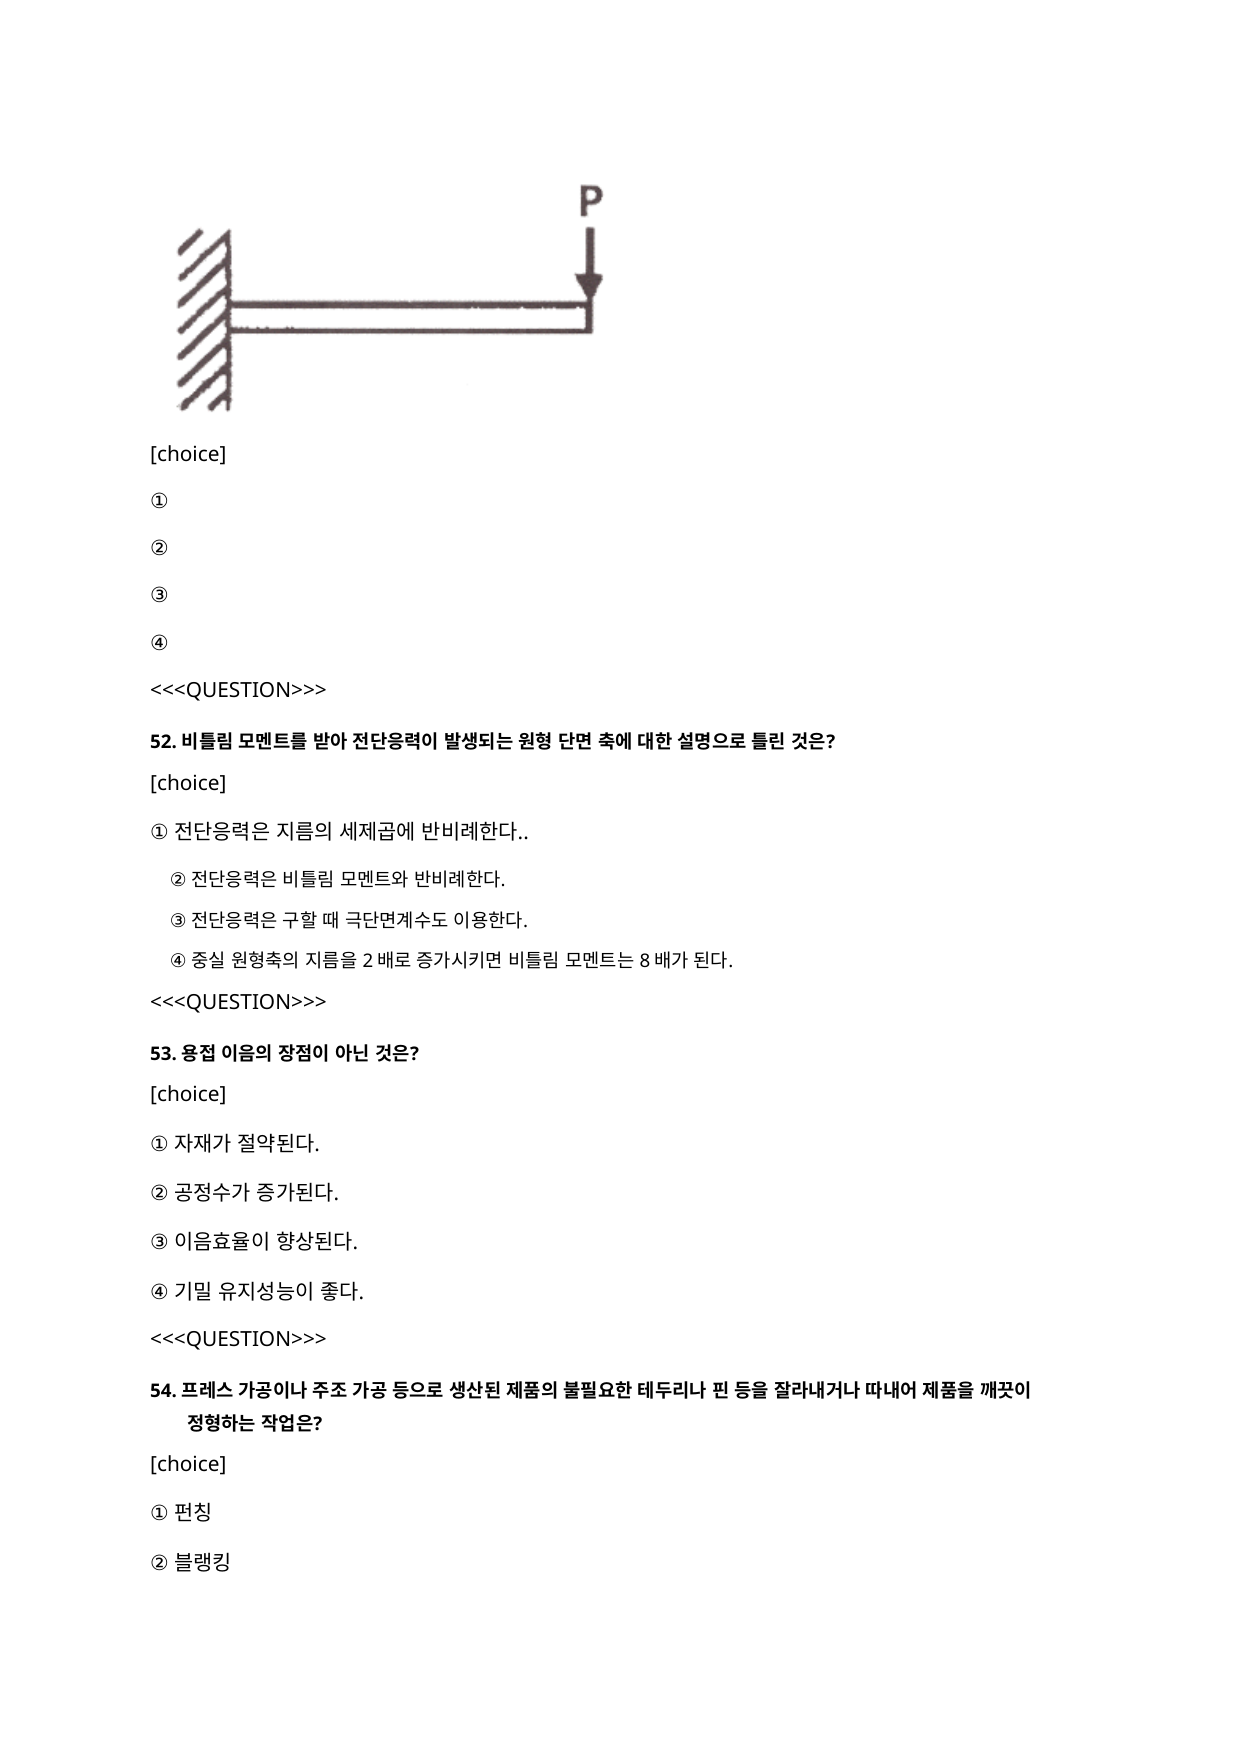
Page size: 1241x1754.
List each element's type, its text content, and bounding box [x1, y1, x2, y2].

text ③ 전단응력은 구할 때 극단면계수도 이용한다. [150, 905, 1090, 932]
text ② 공정수가 증가된다. [150, 1176, 1090, 1206]
text <<<QUESTION>>> [150, 987, 1090, 1016]
text ① 펀칭 [150, 1497, 1090, 1527]
text [choice] [150, 1449, 1090, 1478]
text ④ 기밀 유지성능이 좋다. [150, 1275, 1090, 1305]
text ④ 중실 원형축의 지름을 2배로 증가시키면 비틀림 모멘트는 8배가 된다. [150, 946, 1090, 973]
text <<<QUESTION>>> [150, 675, 1090, 704]
text ① [150, 486, 1090, 514]
text ③ 이음효율이 향상된다. [150, 1226, 1090, 1256]
text ① 전단응력은 지름의 세제곱에 반비례한다.. [150, 815, 1090, 845]
text ③ [150, 581, 1090, 609]
text [choice] [150, 1079, 1090, 1108]
text <<<QUESTION>>> [150, 1324, 1090, 1353]
text ① 자재가 절약된다. [150, 1127, 1090, 1157]
text ④ [150, 628, 1090, 656]
text ② 전단응력은 비틀림 모멘트와 반비례한다. [150, 864, 1090, 891]
text ② [150, 533, 1090, 562]
text [choice] [150, 768, 1090, 796]
picture [169, 177, 611, 420]
text 52. 비틀림 모멘트를 받아 전단응력이 발생되는 원형 단면 축에 대한 설명으로 틀린 것은? [150, 727, 1090, 754]
text 53. 용접 이음의 장점이 아닌 것은? [150, 1038, 1090, 1066]
text [choice] [150, 439, 1090, 467]
text 54. 프레스 가공이나 주조 가공 등으로 생산된 제품의 불필요한 테두리나 핀 등을 잘라내거나 따내어 제품을 깨끗이 정형하는 작업은? [150, 1376, 1090, 1436]
text ② 블랭킹 [150, 1546, 1090, 1576]
